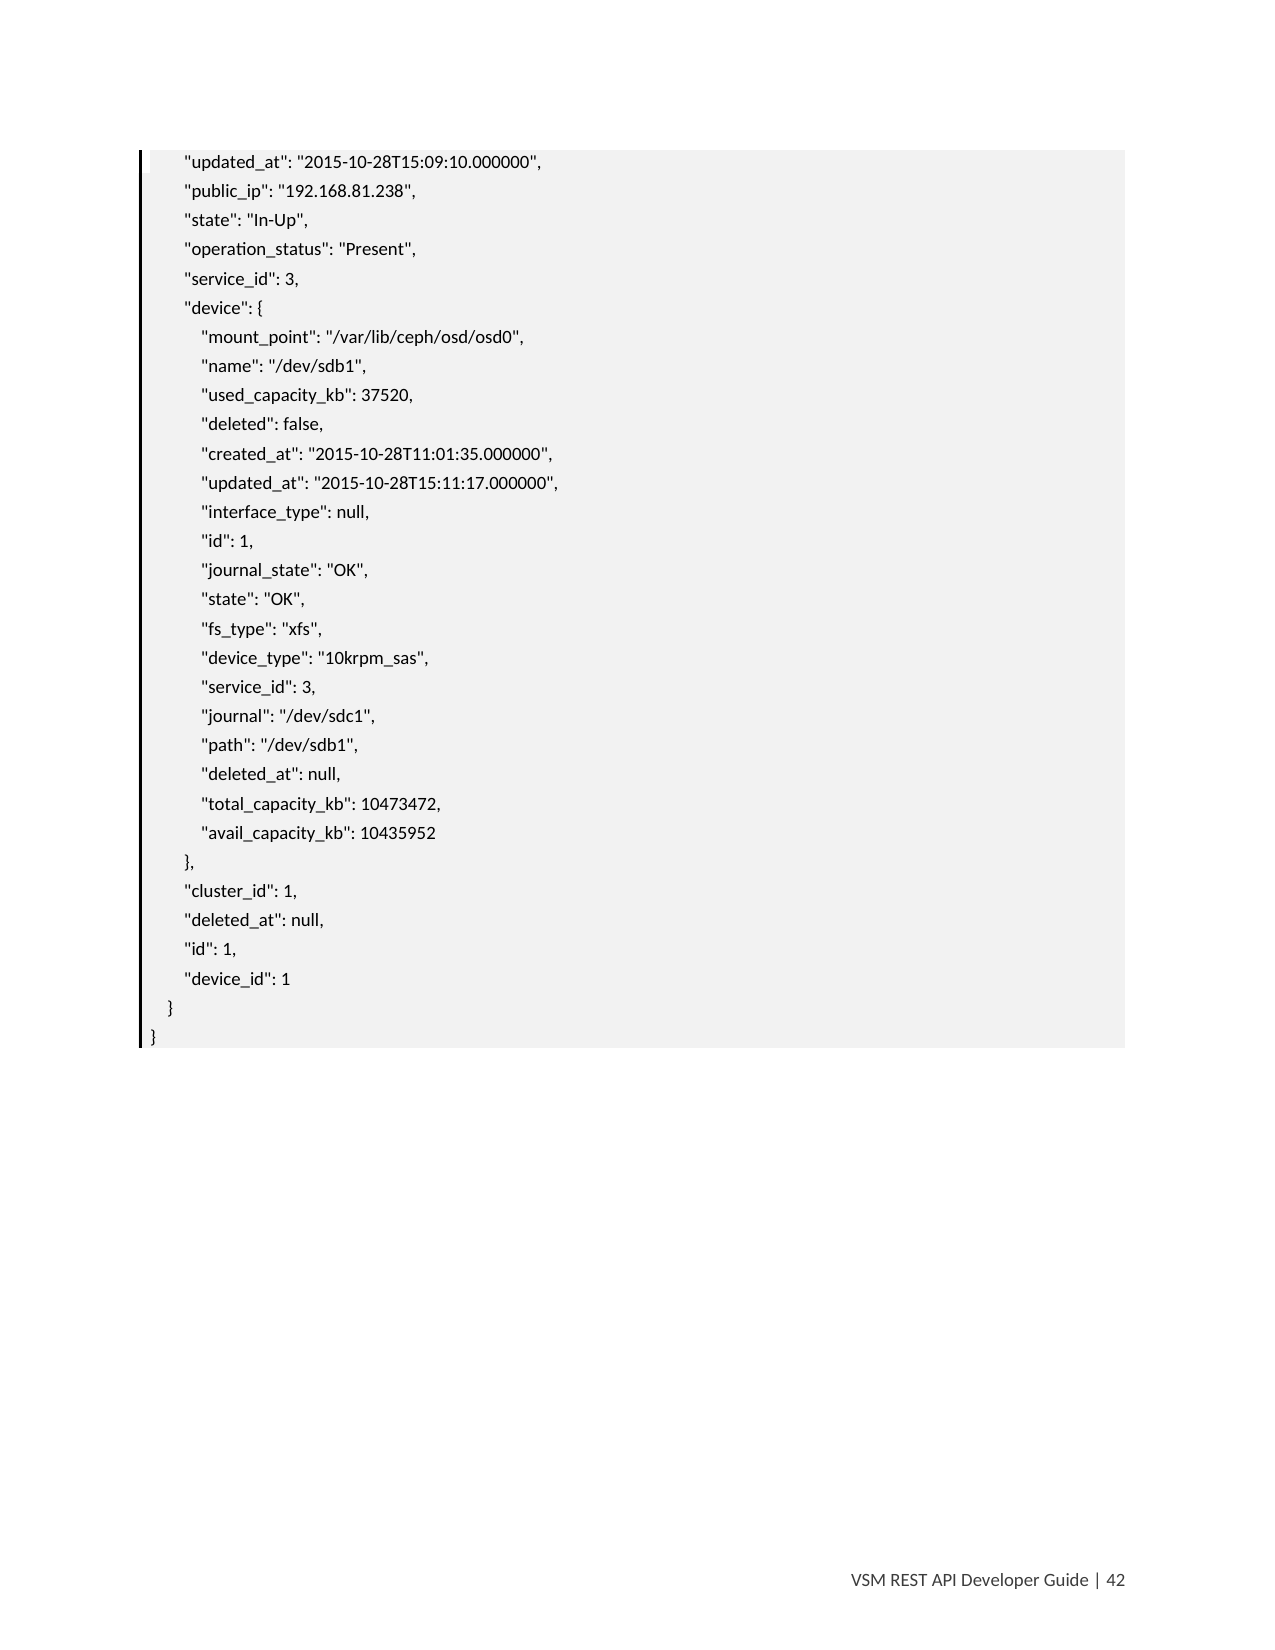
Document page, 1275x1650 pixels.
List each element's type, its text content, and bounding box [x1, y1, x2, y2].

text "used_capacity_kb": 37520, [142, 383, 1125, 406]
text "id": 1, [142, 529, 1125, 552]
text "device_type": "10krpm_sas", [142, 646, 1125, 669]
text "total_capacity_kb": 10473472, [142, 792, 1125, 814]
text "state": "OK", [142, 587, 1125, 610]
text "deleted_at": null, [142, 762, 1125, 785]
text "name": "/dev/sdb1", [142, 354, 1125, 377]
text "updated_at": "2015-10-28T15:11:17.000000", [142, 471, 1125, 494]
text "interface_type": null, [142, 500, 1125, 523]
text "service_id": 3, [142, 267, 1125, 289]
text "cluster_id": 1, [142, 879, 1125, 902]
text "mount_point": "/var/lib/ceph/osd/osd0", [142, 325, 1125, 348]
text "device": { [142, 296, 1125, 319]
text "path": "/dev/sdb1", [142, 733, 1125, 756]
text "journal": "/dev/sdc1", [142, 704, 1125, 727]
text "deleted_at": null, [142, 908, 1125, 931]
text "avail_capacity_kb": 10435952 [142, 821, 1125, 844]
text "device_id": 1 [142, 967, 1125, 989]
text } [142, 996, 1125, 1019]
text "public_ip": "192.168.81.238", [142, 179, 1125, 202]
text "fs_type": "xfs", [142, 617, 1125, 639]
text }, [142, 850, 1125, 873]
text "id": 1, [142, 937, 1125, 960]
text "deleted": false, [142, 412, 1125, 435]
text "service_id": 3, [142, 675, 1125, 698]
text "created_at": "2015-10-28T11:01:35.000000", [142, 442, 1125, 464]
text } [142, 1025, 1125, 1048]
text "journal_state": "OK", [142, 558, 1125, 581]
text "updated_at": "2015-10-28T15:09:10.000000", [150, 150, 1125, 173]
text "state": "In-Up", [142, 208, 1125, 231]
text "operation_status": "Present", [142, 237, 1125, 260]
